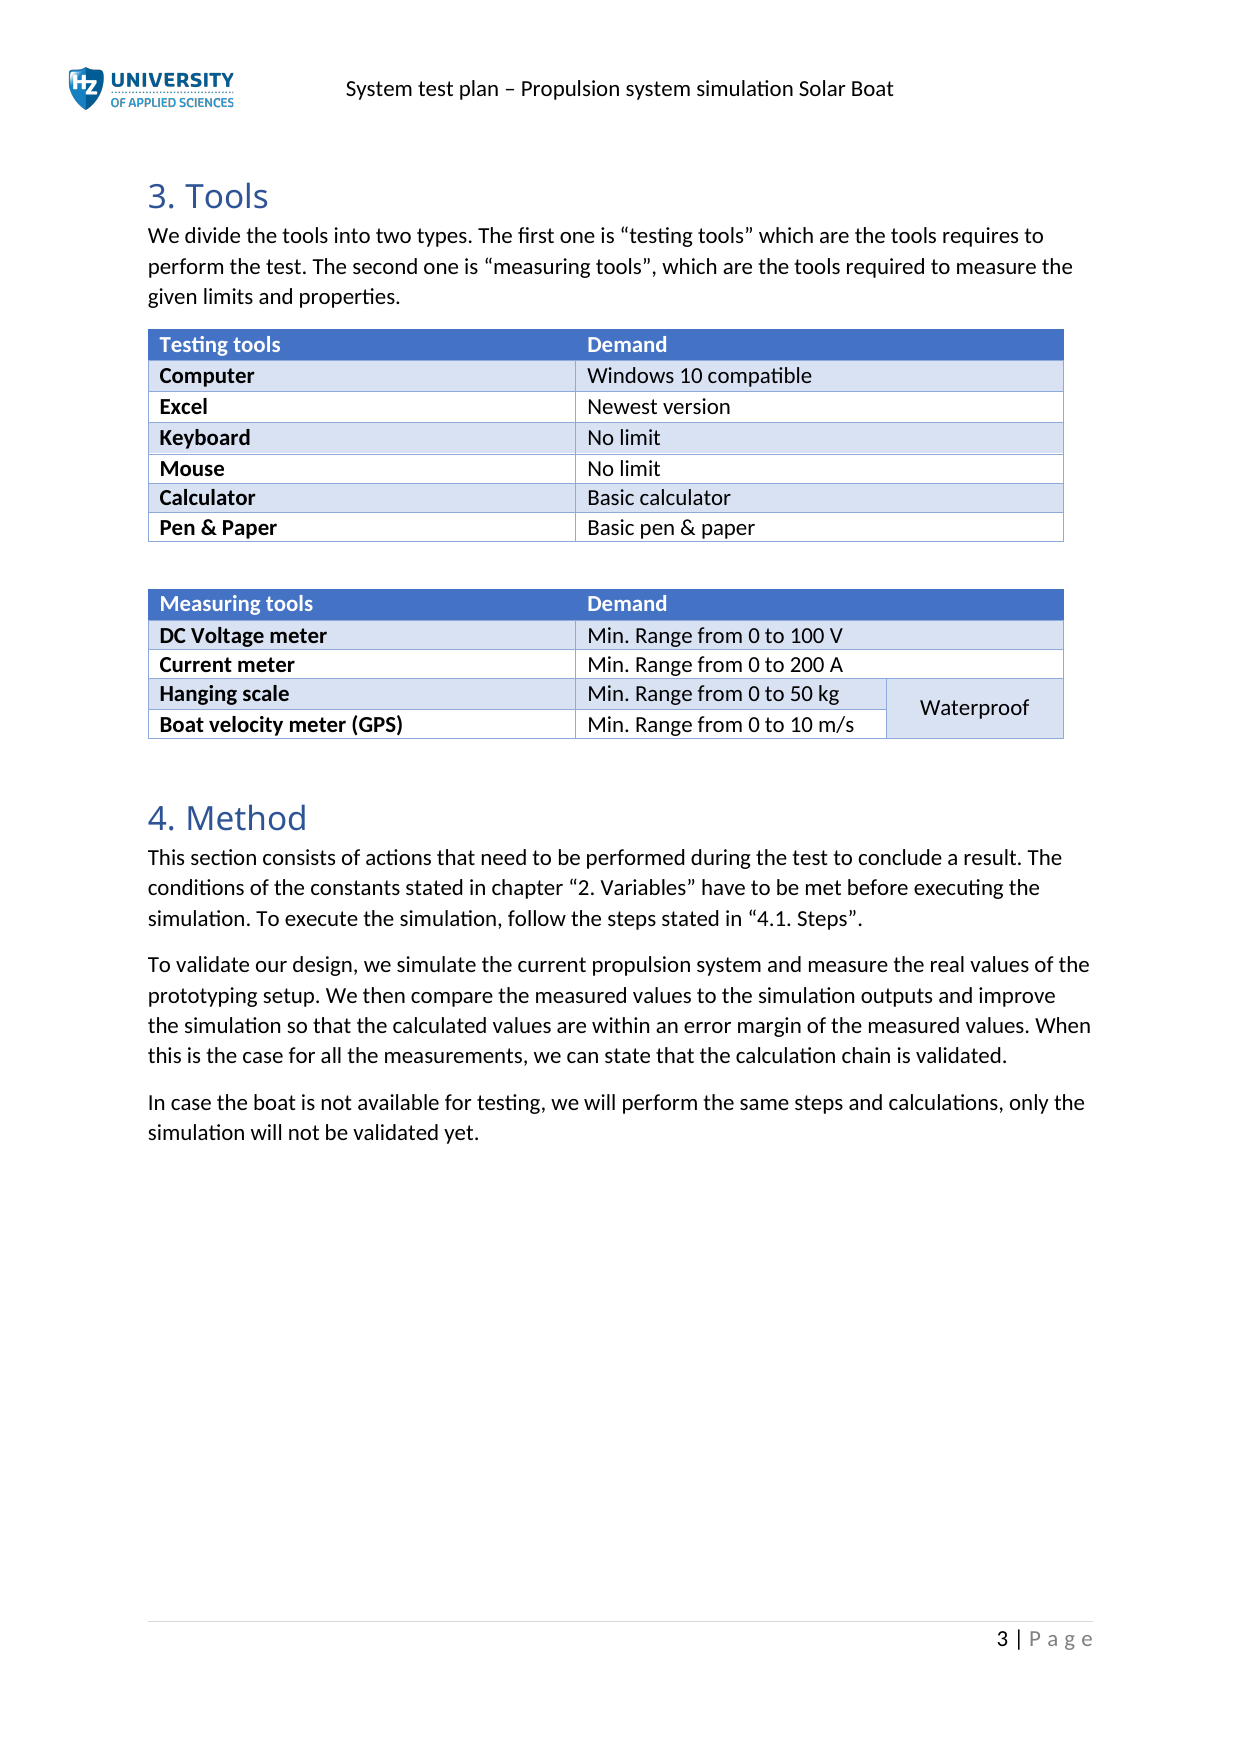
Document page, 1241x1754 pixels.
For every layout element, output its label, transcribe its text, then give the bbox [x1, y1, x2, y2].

table_cell DC Voltage meter [149, 621, 575, 649]
table_cell Min. Range from 0 to 50 kg [576, 679, 886, 709]
table_cell Current meter [149, 650, 575, 678]
text This section consists of actions that need to be performed during the test to conclude a result. The conditions of the constants stated in chapter “2. Variables” have to be met before executing the simulation. To execute the simulation, follow the steps stated in “4.1. Steps”. [148, 843, 1093, 932]
text To validate our design, we simulate the current propulsion system and measure the real values of the prototyping setup. We then compare the measured values to the simulation outputs and improve the simulation so that the calculated values are within an error margin of the measured values. When this is the case for all the measurements, we can state that the calculation chain is validated. [148, 951, 1093, 1069]
table_cell Hanging scale [149, 679, 575, 709]
table_header Testing tools [149, 330, 575, 360]
table_cell Min. Range from 0 to 100 V [576, 621, 1063, 649]
table_cell No limit [576, 423, 1063, 453]
table_cell Excel [149, 392, 575, 422]
subtitle Method [148, 794, 1093, 840]
text In case the boat is not available for testing, we will perform the same steps and calculations, only the simulation will not be validated yet. [148, 1088, 1093, 1146]
table_header Demand [576, 590, 1063, 620]
table_header Measuring tools [149, 590, 575, 620]
table_cell Windows 10 compatible [576, 361, 1063, 391]
table_cell Min. Range from 0 to 200 A [576, 650, 1063, 678]
subtitle Tools [148, 173, 1093, 218]
text We divide the tools into two types. The first one is “testing tools” which are the tools requires to perform the test. The second one is “measuring tools”, which are the tools required to measure the given limits and properties. [148, 222, 1093, 310]
table_cell Waterproof [887, 679, 1063, 738]
table_cell Calculator [149, 484, 575, 512]
table_cell Pen & Paper [149, 513, 575, 541]
table_cell Computer [149, 361, 575, 391]
table_header Demand [576, 330, 1063, 360]
table_cell Keyboard [149, 423, 575, 453]
table_cell Basic calculator [576, 484, 1063, 512]
table_cell No limit [576, 455, 1063, 482]
table_cell Min. Range from 0 to 10 m/s [576, 710, 886, 738]
table_cell Newest version [576, 392, 1063, 422]
table_cell Basic pen & paper [576, 513, 1063, 541]
table_cell Boat velocity meter (GPS) [149, 710, 575, 738]
picture [68, 67, 234, 110]
table_cell Mouse [149, 455, 575, 482]
